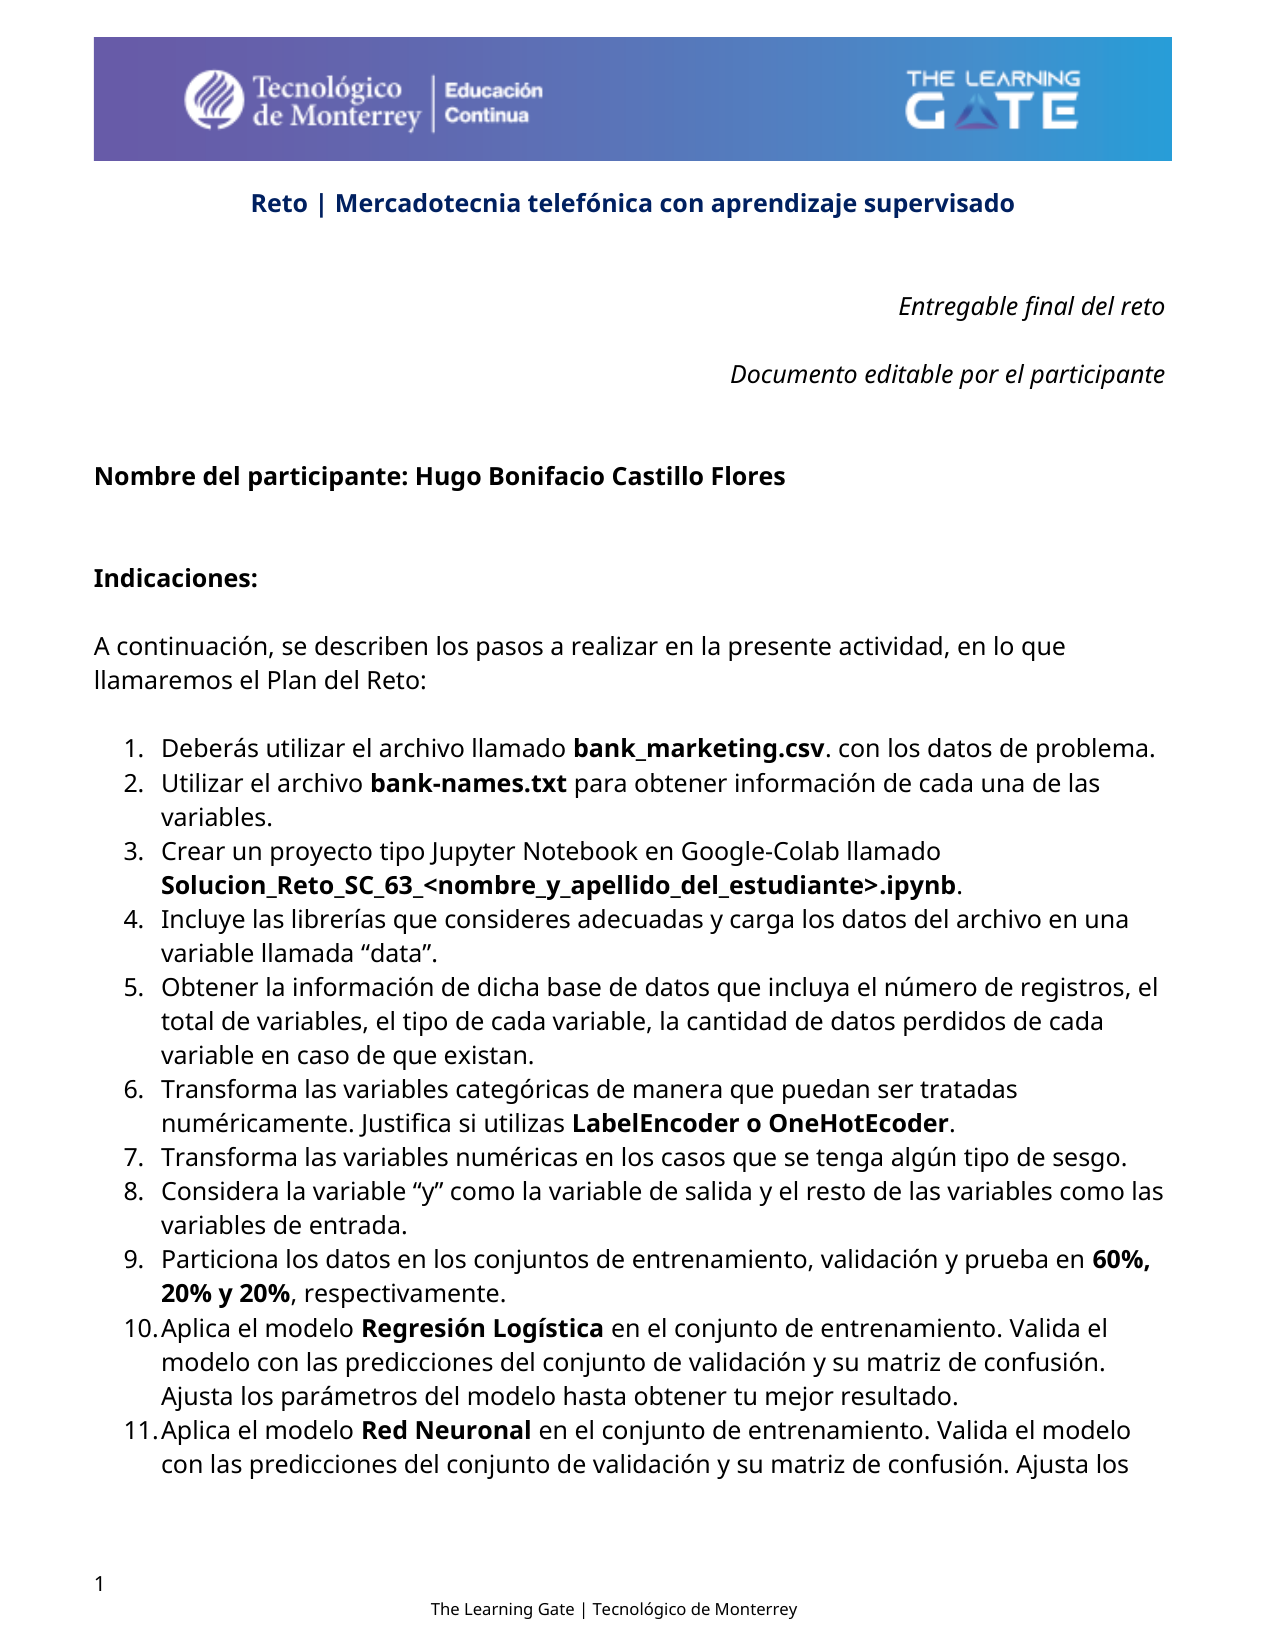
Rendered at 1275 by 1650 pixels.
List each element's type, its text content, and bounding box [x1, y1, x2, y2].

text Reto | Mercadotecnia telefónica con aprendizaje supervisado [94, 186, 1172, 220]
text Nombre del participante: Hugo Bonifacio Castillo Flores [94, 459, 1172, 493]
text Documento editable por el participante [94, 356, 1172, 391]
list Aplica el modelo Regresión Logística en el conjunto de entrenamiento. Valida el modelo con las predicciones del conjunto de validación y su matriz de confusión. Ajusta los parámetros del modelo hasta obtener tu mejor resultado. [123, 1310, 1172, 1412]
picture [93, 37, 1172, 161]
list Obtener la información de dicha base de datos que incluya el número de registros, el total de variables, el tipo de cada variable, la cantidad de datos perdidos de cada variable en caso de que existan. [123, 969, 1172, 1072]
list Deberás utilizar el archivo llamado bank_marketing.csv. con los datos de problema. [123, 731, 1172, 765]
list Transforma las variables categóricas de manera que puedan ser tratadas numéricamente. Justifica si utilizas LabelEncoder o OneHotEcoder. [123, 1072, 1172, 1140]
list Crear un proyecto tipo Jupyter Notebook en Google-Colab llamado Solucion_Reto_SC_63_<nombre_y_apellido_del_estudiante>.ipynb. [123, 833, 1172, 901]
text Indicaciones: [94, 561, 1172, 595]
list Transforma las variables numéricas en los casos que se tenga algún tipo de sesgo. [123, 1140, 1172, 1174]
list Particiona los datos en los conjuntos de entrenamiento, validación y prueba en 60%, 20% y 20%, respectivamente. [123, 1242, 1172, 1310]
list Incluye las librerías que consideres adecuadas y carga los datos del archivo en una variable llamada “data”. [123, 901, 1172, 969]
list Utilizar el archivo bank-names.txt para obtener información de cada una de las variables. [123, 765, 1172, 833]
list Considera la variable “y” como la variable de salida y el resto de las variables como las variables de entrada. [123, 1174, 1172, 1242]
text A continuación, se describen los pasos a realizar en la presente actividad, en lo que llamaremos el Plan del Reto: [94, 629, 1172, 697]
text Entregable final del reto [94, 288, 1172, 322]
